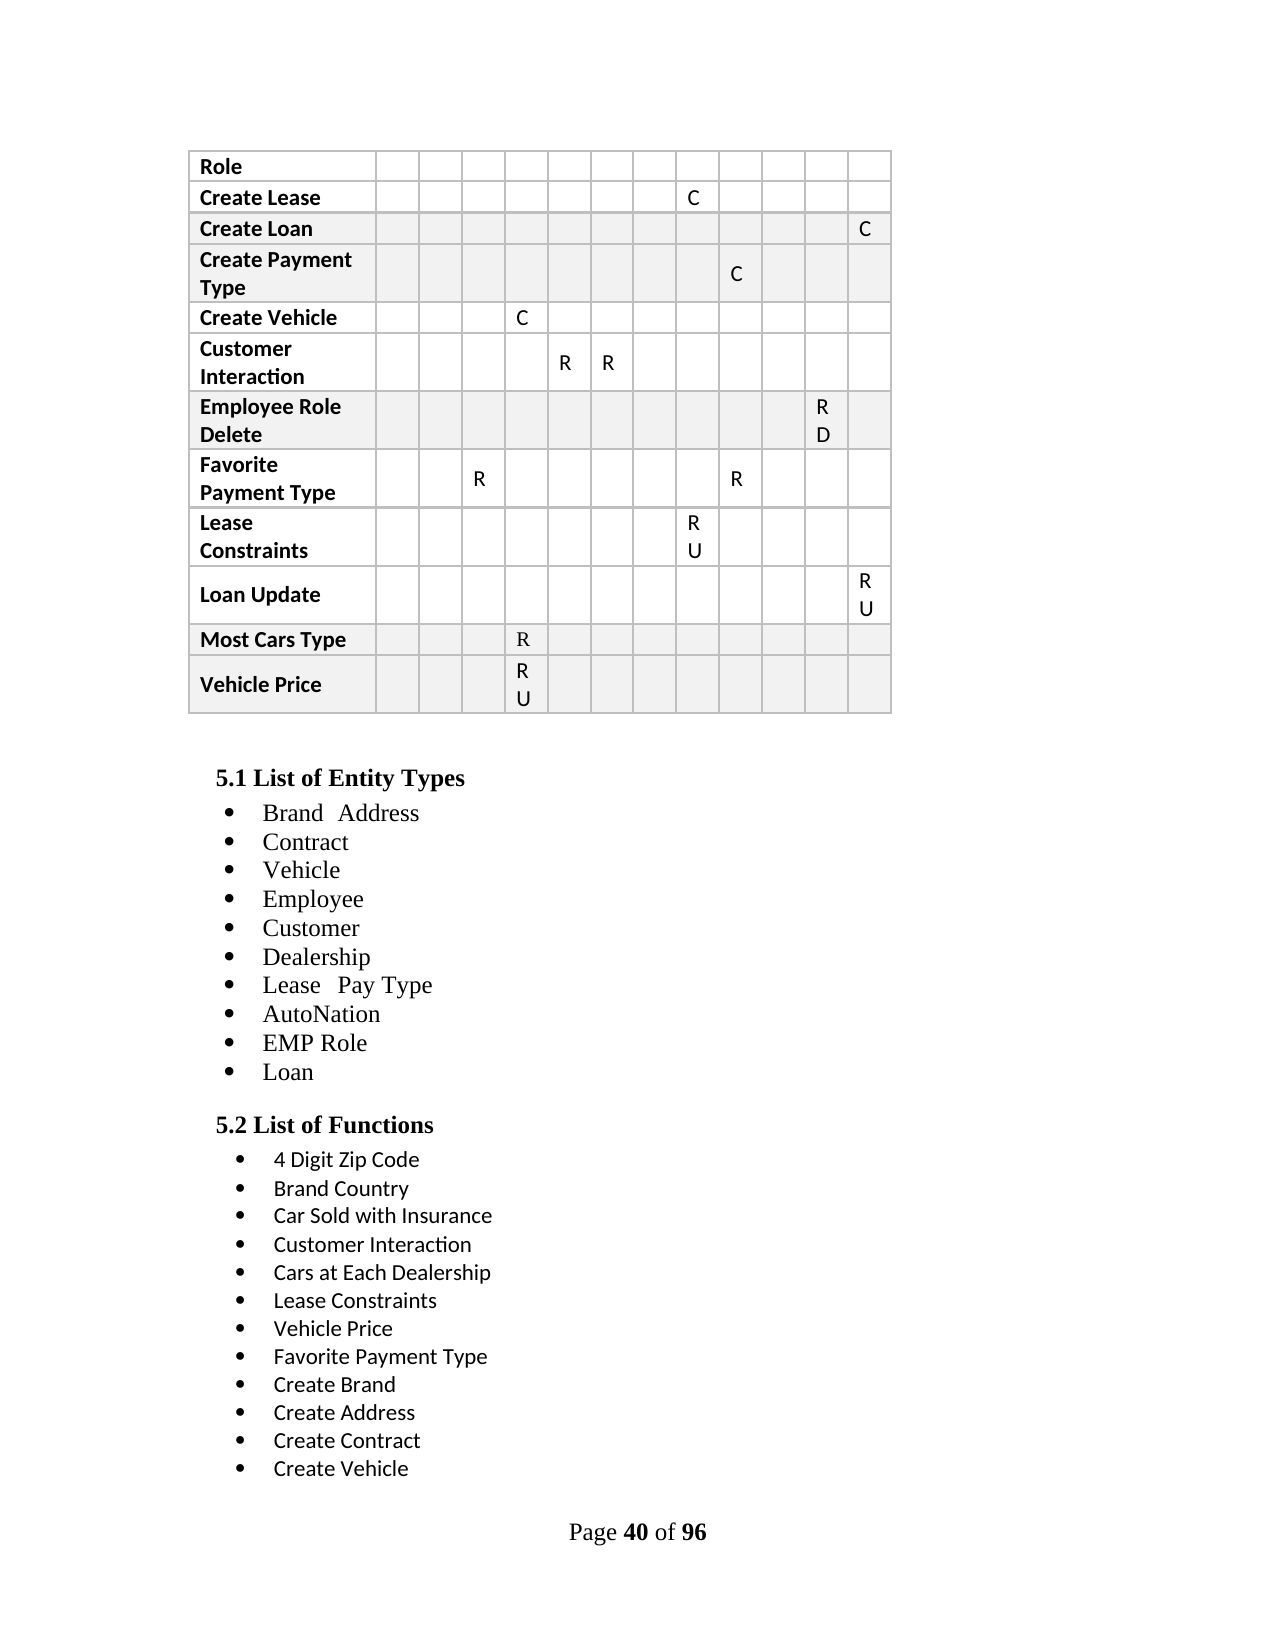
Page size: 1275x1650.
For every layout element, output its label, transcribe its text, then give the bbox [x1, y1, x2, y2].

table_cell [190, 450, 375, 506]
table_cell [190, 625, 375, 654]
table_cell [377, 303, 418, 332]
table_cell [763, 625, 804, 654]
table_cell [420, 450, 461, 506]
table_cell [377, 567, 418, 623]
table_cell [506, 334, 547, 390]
subtitle List of Entity Types [216, 763, 1087, 792]
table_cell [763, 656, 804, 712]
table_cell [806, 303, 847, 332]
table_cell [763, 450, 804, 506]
list Employee [225, 884, 1087, 913]
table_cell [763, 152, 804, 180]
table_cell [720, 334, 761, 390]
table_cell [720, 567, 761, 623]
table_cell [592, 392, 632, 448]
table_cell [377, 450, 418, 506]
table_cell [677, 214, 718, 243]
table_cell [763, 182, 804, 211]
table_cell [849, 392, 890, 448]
list EMP Role [225, 1028, 1087, 1057]
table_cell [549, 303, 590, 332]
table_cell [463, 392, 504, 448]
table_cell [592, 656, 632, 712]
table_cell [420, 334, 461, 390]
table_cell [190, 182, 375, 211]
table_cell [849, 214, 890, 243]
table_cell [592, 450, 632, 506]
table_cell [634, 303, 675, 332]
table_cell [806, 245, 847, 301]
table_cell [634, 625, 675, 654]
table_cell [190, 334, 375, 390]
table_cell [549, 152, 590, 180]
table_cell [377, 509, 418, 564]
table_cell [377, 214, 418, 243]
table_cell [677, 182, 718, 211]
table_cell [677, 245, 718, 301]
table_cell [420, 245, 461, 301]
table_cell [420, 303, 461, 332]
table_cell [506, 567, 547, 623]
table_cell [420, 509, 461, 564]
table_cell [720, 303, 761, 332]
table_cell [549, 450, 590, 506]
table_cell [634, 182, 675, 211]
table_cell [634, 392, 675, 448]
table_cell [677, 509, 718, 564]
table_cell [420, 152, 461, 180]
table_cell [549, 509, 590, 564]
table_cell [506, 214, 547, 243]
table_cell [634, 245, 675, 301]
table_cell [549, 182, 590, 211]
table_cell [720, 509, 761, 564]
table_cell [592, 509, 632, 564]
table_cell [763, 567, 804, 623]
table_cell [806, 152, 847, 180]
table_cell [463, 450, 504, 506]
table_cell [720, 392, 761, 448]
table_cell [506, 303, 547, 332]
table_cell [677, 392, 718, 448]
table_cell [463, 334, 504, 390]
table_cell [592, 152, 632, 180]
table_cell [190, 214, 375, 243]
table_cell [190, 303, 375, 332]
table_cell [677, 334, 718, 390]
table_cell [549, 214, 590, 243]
subtitle List of Functions [216, 1111, 1087, 1139]
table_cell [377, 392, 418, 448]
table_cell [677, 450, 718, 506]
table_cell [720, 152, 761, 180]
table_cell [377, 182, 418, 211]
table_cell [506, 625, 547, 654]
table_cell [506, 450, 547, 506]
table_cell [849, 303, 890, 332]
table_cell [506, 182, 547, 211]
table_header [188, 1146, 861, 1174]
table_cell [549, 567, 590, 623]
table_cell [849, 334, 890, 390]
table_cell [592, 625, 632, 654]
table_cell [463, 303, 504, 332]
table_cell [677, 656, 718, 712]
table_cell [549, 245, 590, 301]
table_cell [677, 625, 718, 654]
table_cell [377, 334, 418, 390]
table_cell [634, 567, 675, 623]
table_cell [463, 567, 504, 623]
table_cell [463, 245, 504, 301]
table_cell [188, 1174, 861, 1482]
list AutoNation [225, 999, 1087, 1028]
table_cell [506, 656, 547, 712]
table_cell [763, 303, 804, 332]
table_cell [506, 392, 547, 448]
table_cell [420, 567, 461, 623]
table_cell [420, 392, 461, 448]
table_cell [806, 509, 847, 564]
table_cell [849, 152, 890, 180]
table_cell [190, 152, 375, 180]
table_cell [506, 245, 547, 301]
list Contract [225, 827, 1087, 856]
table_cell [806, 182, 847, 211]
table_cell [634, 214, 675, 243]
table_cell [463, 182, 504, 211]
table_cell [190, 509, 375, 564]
list Brand Address [225, 798, 1087, 827]
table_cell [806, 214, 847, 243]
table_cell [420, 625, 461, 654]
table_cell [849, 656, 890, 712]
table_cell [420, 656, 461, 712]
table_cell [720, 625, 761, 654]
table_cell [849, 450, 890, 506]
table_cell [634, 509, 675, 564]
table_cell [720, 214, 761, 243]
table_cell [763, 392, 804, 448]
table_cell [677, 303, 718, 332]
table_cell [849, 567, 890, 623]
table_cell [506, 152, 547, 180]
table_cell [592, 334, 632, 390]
list Dealership [225, 942, 1087, 971]
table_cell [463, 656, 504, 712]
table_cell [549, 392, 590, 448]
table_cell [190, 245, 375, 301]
list Lease Pay Type [225, 971, 1087, 999]
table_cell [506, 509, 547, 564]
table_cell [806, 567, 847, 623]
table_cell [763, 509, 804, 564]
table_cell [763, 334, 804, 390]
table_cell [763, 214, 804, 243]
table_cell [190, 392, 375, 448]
list Customer [225, 913, 1087, 942]
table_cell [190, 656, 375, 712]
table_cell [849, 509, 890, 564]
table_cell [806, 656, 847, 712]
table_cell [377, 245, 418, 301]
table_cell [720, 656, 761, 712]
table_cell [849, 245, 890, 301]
list Vehicle [225, 856, 1087, 884]
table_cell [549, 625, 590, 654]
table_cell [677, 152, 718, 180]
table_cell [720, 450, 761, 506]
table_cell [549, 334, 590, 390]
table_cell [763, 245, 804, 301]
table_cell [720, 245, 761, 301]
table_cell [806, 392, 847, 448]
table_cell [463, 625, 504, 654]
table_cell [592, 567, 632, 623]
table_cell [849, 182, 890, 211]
list Loan [225, 1057, 1087, 1086]
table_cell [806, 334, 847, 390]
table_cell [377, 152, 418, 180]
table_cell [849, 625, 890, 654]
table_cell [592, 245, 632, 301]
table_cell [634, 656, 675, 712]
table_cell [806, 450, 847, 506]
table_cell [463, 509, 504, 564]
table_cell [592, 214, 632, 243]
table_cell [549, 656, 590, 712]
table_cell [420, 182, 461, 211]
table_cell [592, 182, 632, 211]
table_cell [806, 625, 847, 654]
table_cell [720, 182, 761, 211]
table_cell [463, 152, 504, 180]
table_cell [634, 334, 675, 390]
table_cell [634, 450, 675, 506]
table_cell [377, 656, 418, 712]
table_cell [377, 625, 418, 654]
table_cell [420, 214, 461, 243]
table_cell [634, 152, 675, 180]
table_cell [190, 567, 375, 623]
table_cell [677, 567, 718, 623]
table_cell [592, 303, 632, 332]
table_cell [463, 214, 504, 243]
